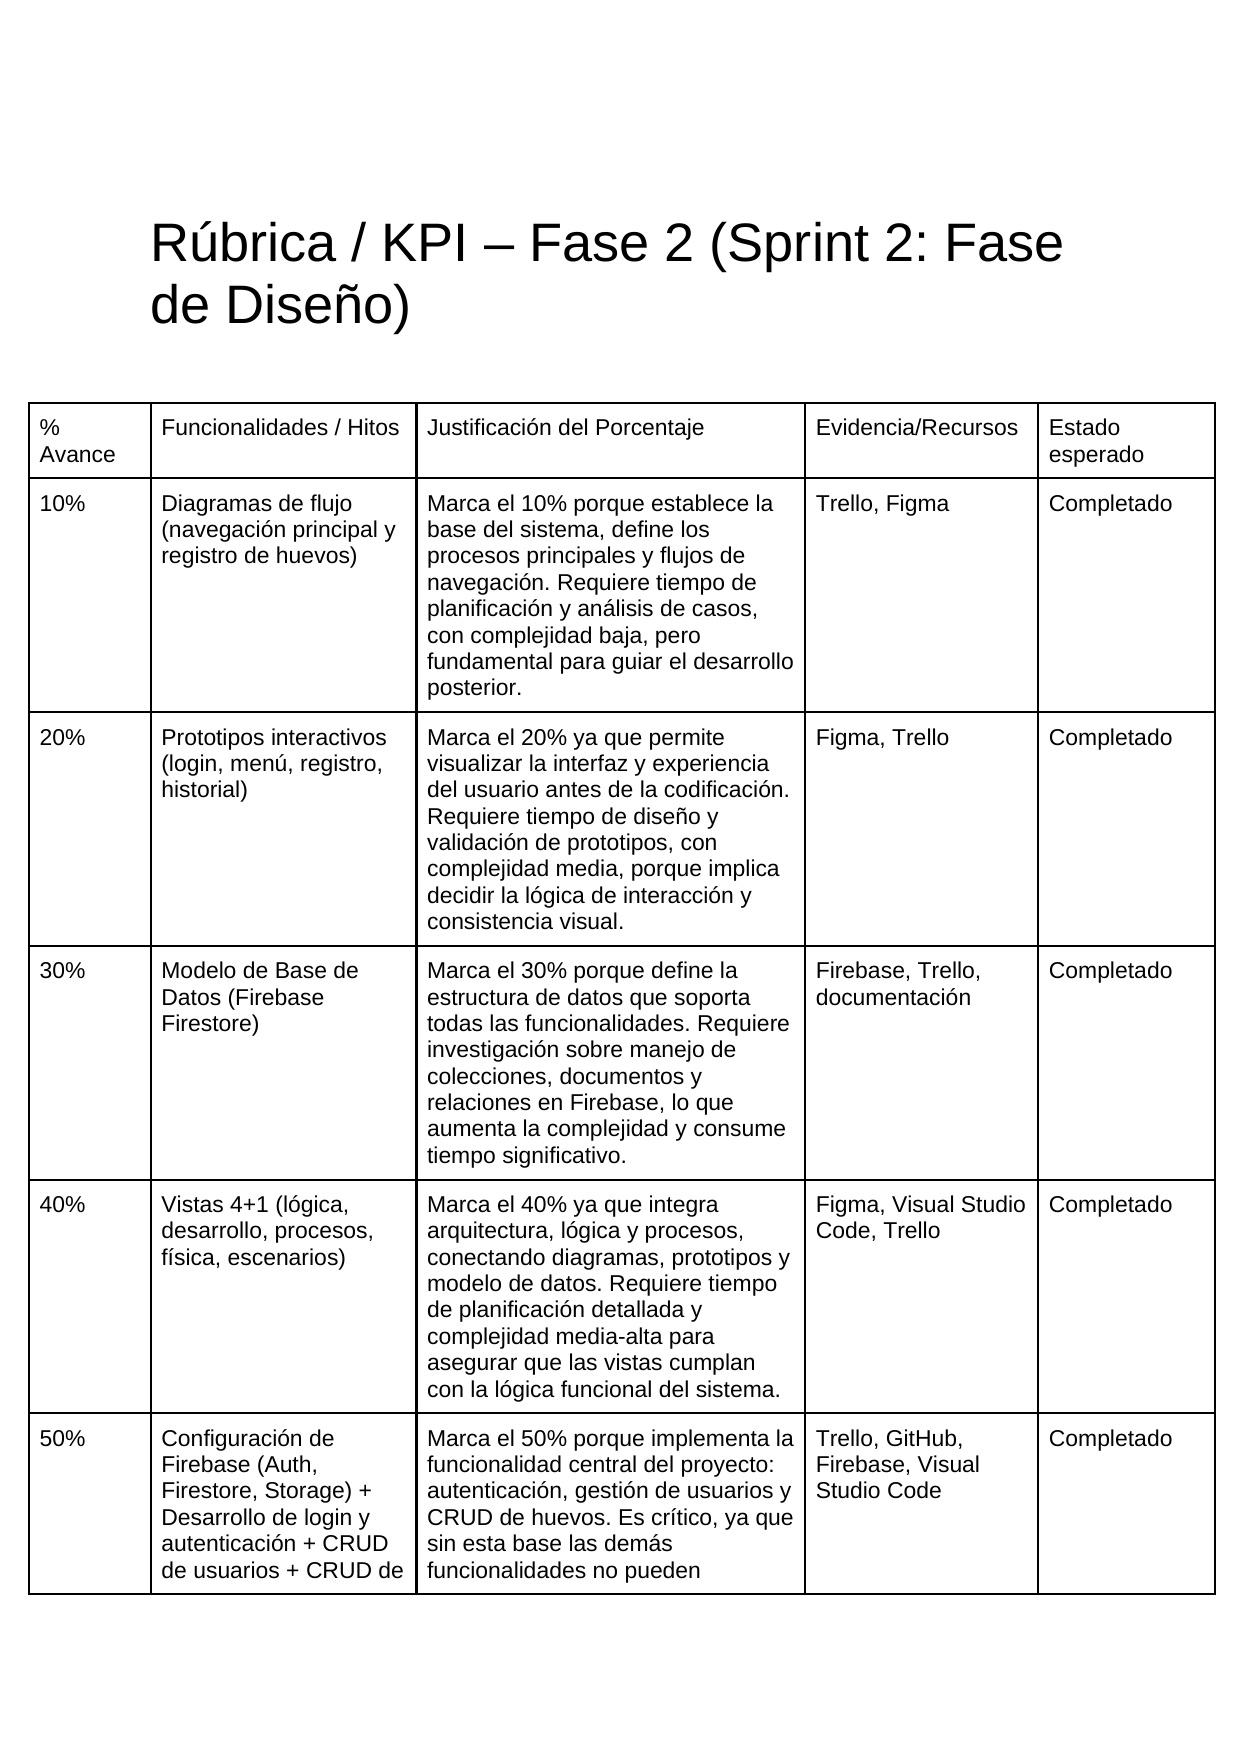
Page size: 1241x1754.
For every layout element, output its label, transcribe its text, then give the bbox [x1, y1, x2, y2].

table_cell Completado [1039, 1181, 1214, 1412]
table_cell Figma, Visual Studio Code, Trello [806, 1181, 1037, 1412]
table_cell Marca el 20% ya que permite visualizar la interfaz y experiencia del usuario antes de la codificación. Requiere tiempo de diseño y validación de prototipos, con complejidad media, porque implica decidir la lógica de interacción y consistencia visual. [418, 713, 804, 945]
table_cell Marca el 10% porque establece la base del sistema, define los procesos principales y flujos de navegación. Requiere tiempo de planificación y análisis de casos, con complejidad baja, pero fundamental para guiar el desarrollo posterior. [418, 479, 804, 711]
table_header Funcionalidades / Hitos [152, 404, 415, 477]
table_header Estado esperado [1039, 404, 1214, 477]
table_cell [418, 1414, 804, 1593]
table_cell 30% [30, 947, 150, 1178]
table_cell 40% [30, 1181, 150, 1412]
table_cell 10% [30, 479, 150, 711]
table_cell Prototipos interactivos (login, menú, registro, historial) [152, 713, 415, 945]
table_cell Vistas 4+1 (lógica, desarrollo, procesos, física, escenarios) [152, 1181, 415, 1412]
table_header Justificación del Porcentaje [418, 404, 804, 477]
table_cell Marca el 30% porque define la estructura de datos que soporta todas las funcionalidades. Requiere investigación sobre manejo de colecciones, documentos y relaciones en Firebase, lo que aumenta la complejidad y consume tiempo significativo. [418, 947, 804, 1178]
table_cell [806, 1414, 1037, 1593]
table_cell Completado [1039, 479, 1214, 711]
table_cell Completado [1039, 1414, 1214, 1593]
table_cell Marca el 40% ya que integra arquitectura, lógica y procesos, conectando diagramas, prototipos y modelo de datos. Requiere tiempo de planificación detallada y complejidad media-alta para asegurar que las vistas cumplan con la lógica funcional del sistema. [418, 1181, 804, 1412]
table_cell Figma, Trello [806, 713, 1037, 945]
table_cell Firebase, Trello, documentación [806, 947, 1037, 1178]
table_cell Completado [1039, 947, 1214, 1178]
table_cell 20% [30, 713, 150, 945]
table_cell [152, 1414, 415, 1593]
table_header Evidencia/Recursos [806, 404, 1037, 477]
table_cell Modelo de Base de Datos (Firebase Firestore) [152, 947, 415, 1178]
table_cell Completado [1039, 713, 1214, 945]
table_cell Diagramas de flujo (navegación principal y registro de huevos) [152, 479, 415, 711]
table_cell 50% [30, 1414, 150, 1593]
title Rúbrica / KPI – Fase 2 (Sprint 2: Fase de Diseño) [150, 210, 1090, 335]
table_cell Trello, Figma [806, 479, 1037, 711]
table_header % Avance [30, 404, 150, 477]
